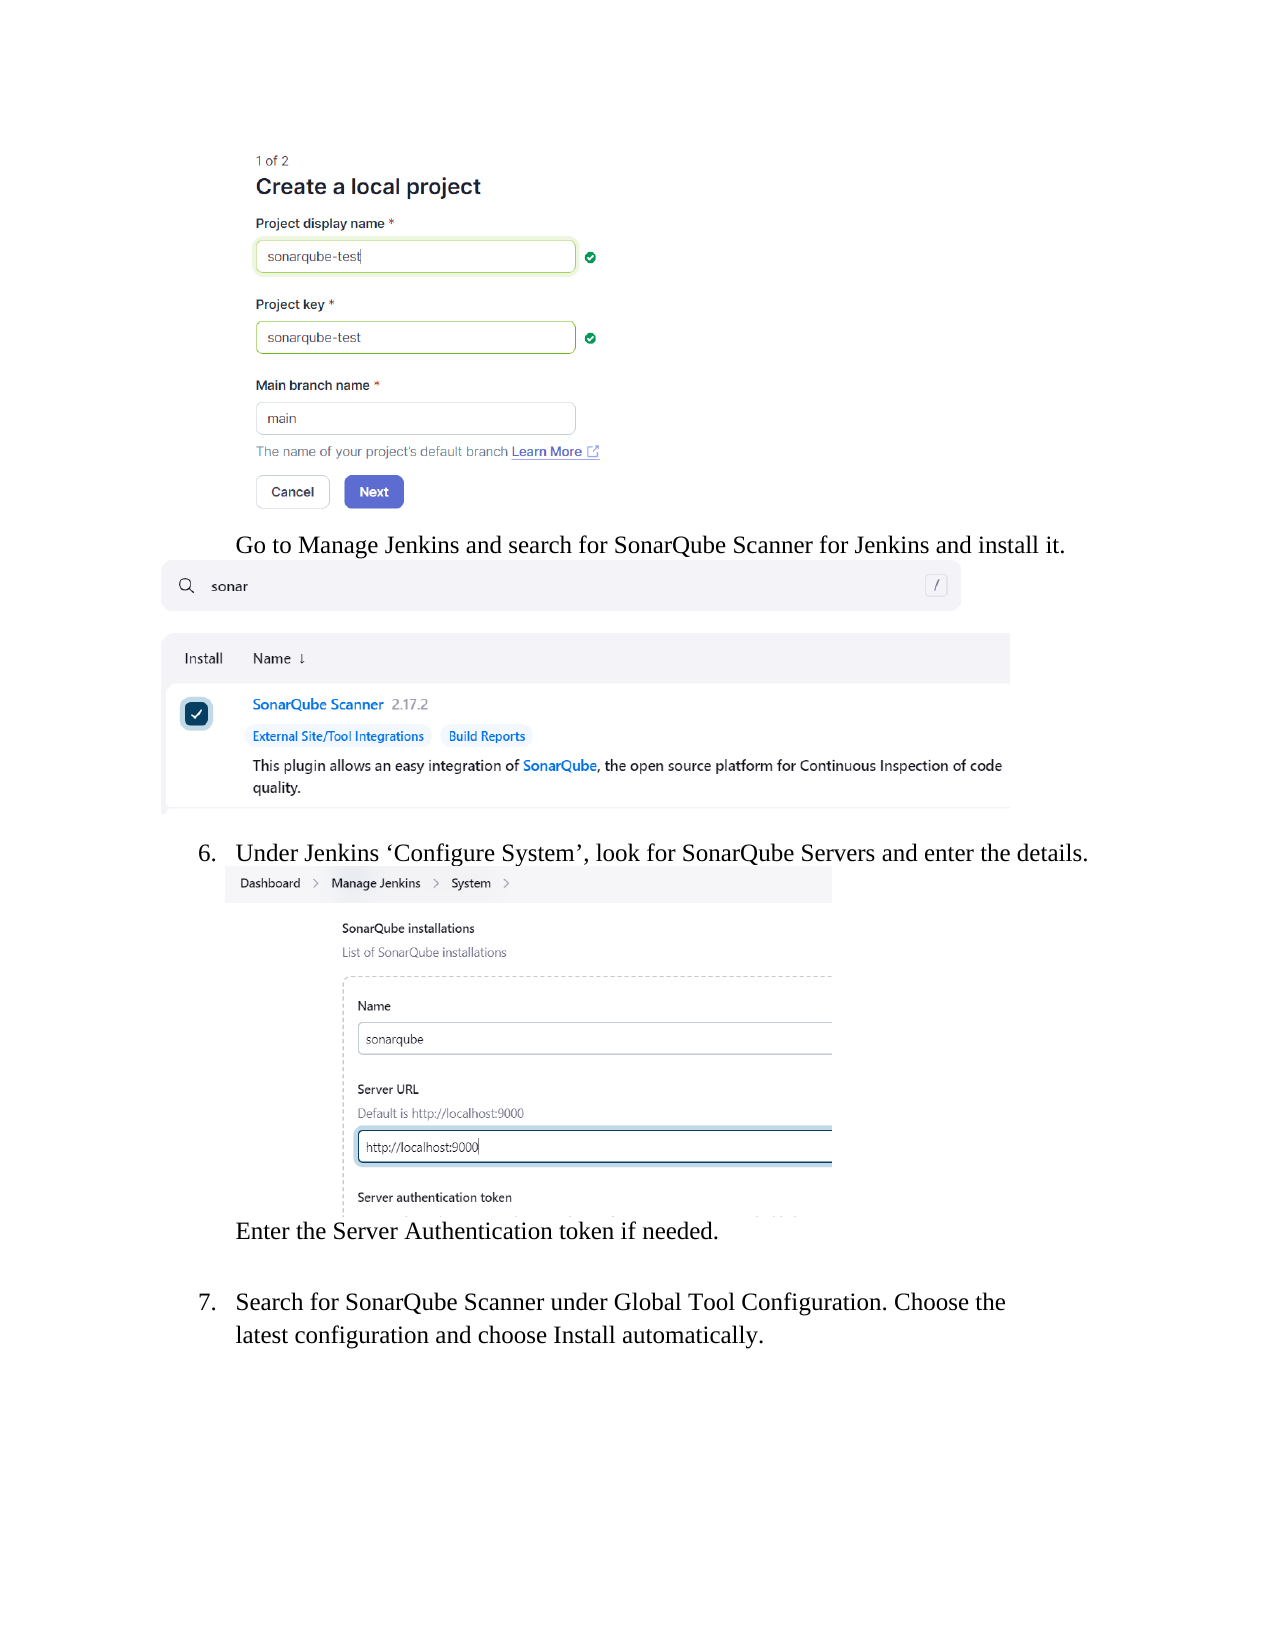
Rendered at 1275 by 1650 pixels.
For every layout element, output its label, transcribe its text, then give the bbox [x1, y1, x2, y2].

list Search for SonarQube Scanner under Global Tool Configuration. Choose the latest configuration and choose Install automatically. [198, 1287, 1038, 1349]
picture [235, 150, 634, 522]
picture [150, 559, 1011, 814]
picture [225, 866, 832, 1217]
text Enter the Server Authentication token if needed. [235, 1216, 1125, 1245]
text Go to Manage Jenkins and search for SonarQube Scanner for Jenkins and install it. [235, 530, 1125, 559]
list Under Jenkins ‘Configure System’, look for SonarQube Servers and enter the details. [198, 838, 1125, 867]
